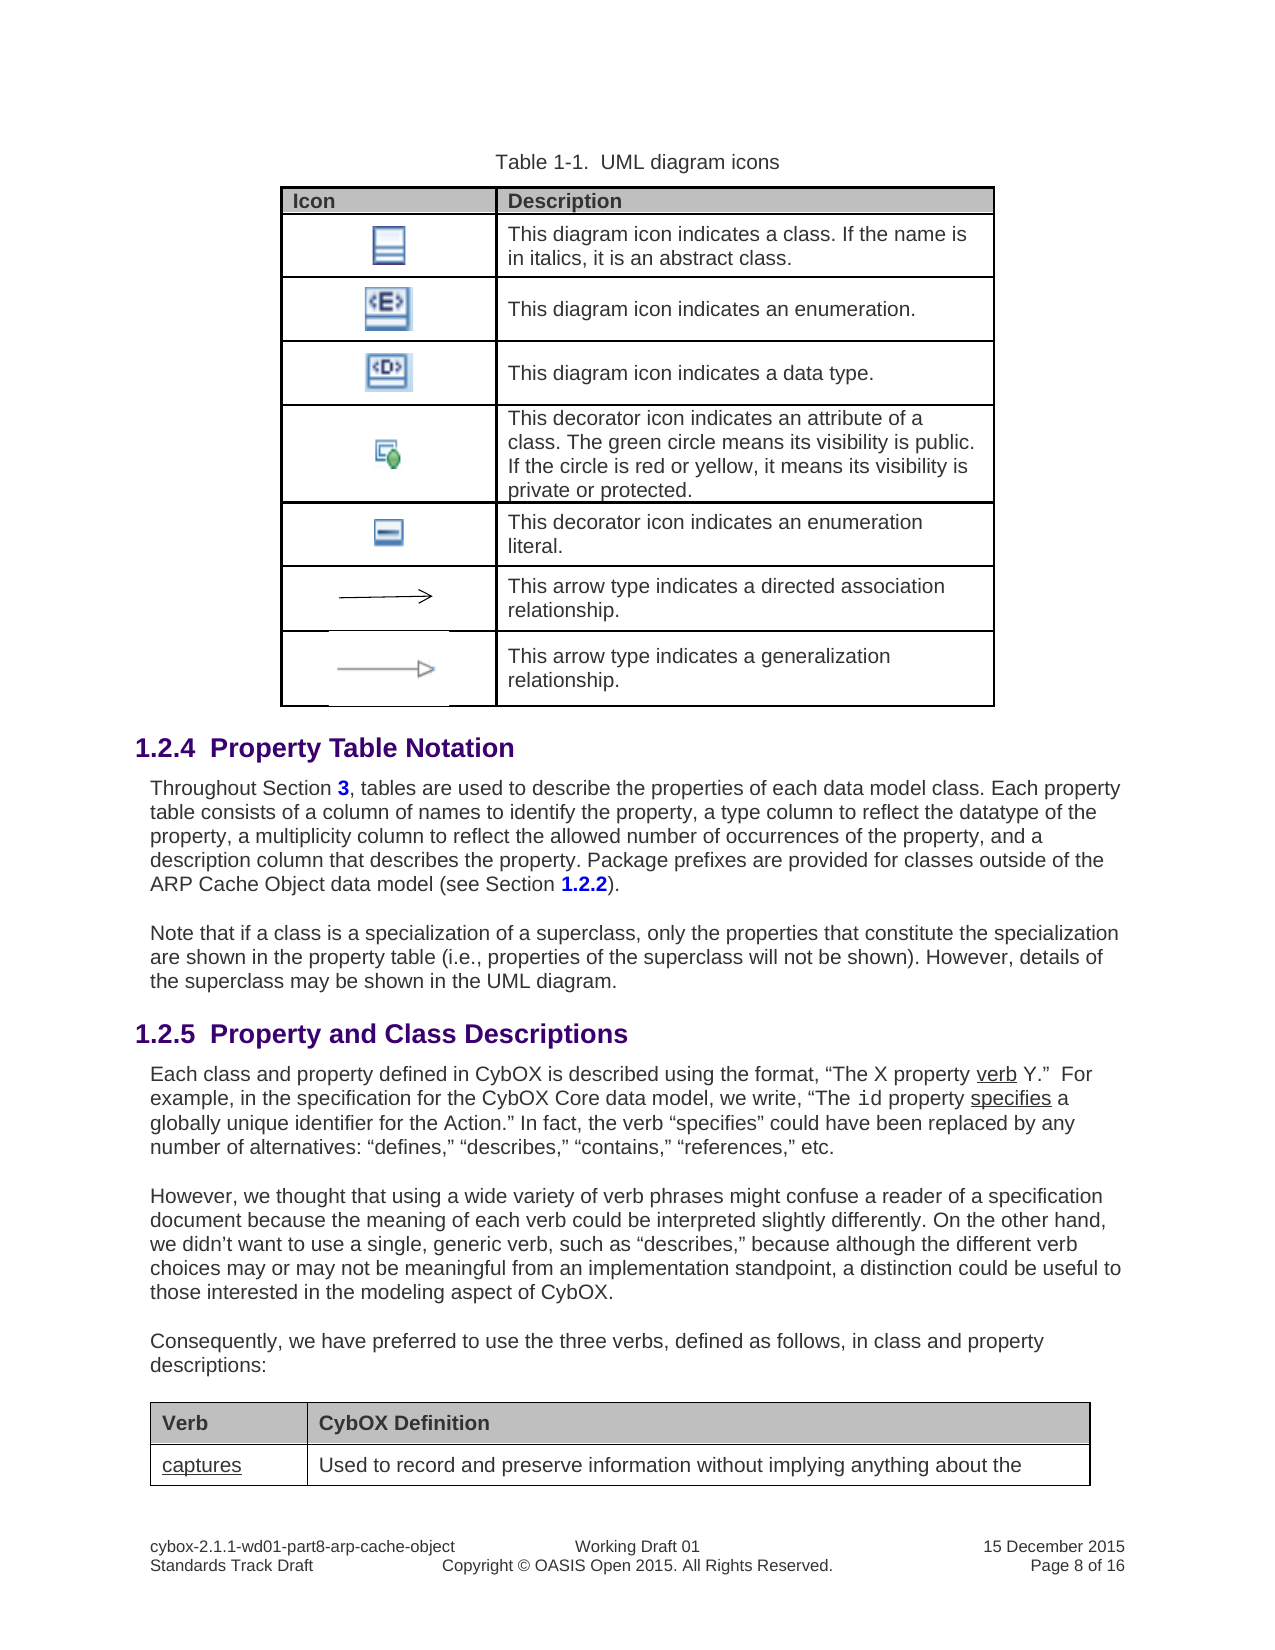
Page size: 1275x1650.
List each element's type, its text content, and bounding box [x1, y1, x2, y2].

picture [364, 353, 414, 392]
subtitle Property and Class Descriptions [135, 1018, 1125, 1049]
table_cell This diagram icon indicates a class. If the name is in italics, it is an abstract class. [498, 215, 993, 276]
table_cell [450, 632, 495, 705]
table_cell [283, 567, 495, 629]
text Note that if a class is a specialization of a superclass, only the properties that constitute the specialization are shown in the property table (i.e., properties of the superclass will not be shown). However, details of the superclass may be shown in the UML diagram. [150, 921, 1125, 993]
table_cell [283, 215, 495, 276]
table_cell [283, 278, 495, 340]
table_header Description [498, 189, 993, 212]
table_cell [283, 406, 495, 501]
table_header Verb [151, 1403, 307, 1443]
table_cell This decorator icon indicates an enumeration literal. [498, 504, 993, 565]
text Throughout Section 3, tables are used to describe the properties of each data model class. Each property table consists of a column of names to identify the property, a type column to reflect the datatype of the property, a multiplicity column to reflect the allowed number of occurrences of the property, and a description column that describes the property. Package prefixes are provided for classes outside of the ARP Cache Object data model (see Section 1.2.2). [150, 776, 1125, 896]
text Consequently, we have preferred to use the three verbs, defined as follows, in class and property descriptions: [150, 1329, 1125, 1377]
picture [372, 226, 406, 265]
text However, we thought that using a wide variety of verb phrases might confuse a reader of a specification document because the meaning of each verb could be interpreted slightly differently. On the other hand, we didn’t want to use a single, generic verb, such as “describes,” because although the different verb choices may or may not be meaningful from an implementation standpoint, a distinction could be useful to those interested in the modeling aspect of CybOX. [150, 1184, 1125, 1304]
table_cell [283, 342, 495, 403]
table_cell This arrow type indicates a generalization relationship. [498, 632, 993, 705]
picture [374, 519, 404, 549]
table_cell [283, 504, 495, 565]
table_cell This decorator icon indicates an attribute of a class. The green circle means its visibility is public. If the circle is red or yellow, it means its visibility is private or protected. [498, 406, 993, 501]
picture [328, 631, 450, 706]
table_header CybOX Definition [308, 1403, 1089, 1443]
table_cell This arrow type indicates a directed association relationship. [498, 567, 993, 629]
picture [374, 438, 404, 469]
text Table 1-1. UML diagram icons [150, 150, 1125, 174]
text Each class and property defined in CybOX is described using the format, “The X property verb Y.” For example, in the specification for the CybOX Core data model, we write, “The id property specifies a globally unique identifier for the Action.” In fact, the verb “specifies” could have been replaced by any number of alternatives: “defines,” “describes,” “contains,” “references,” etc. [150, 1061, 1125, 1159]
table_cell This diagram icon indicates an enumeration. [498, 278, 993, 340]
picture [364, 287, 414, 331]
table_header Icon [283, 189, 495, 212]
table_cell captures [151, 1445, 307, 1485]
table_cell [283, 632, 328, 705]
table_cell This diagram icon indicates a data type. [498, 342, 993, 403]
subtitle Property Table Notation [135, 732, 1125, 763]
